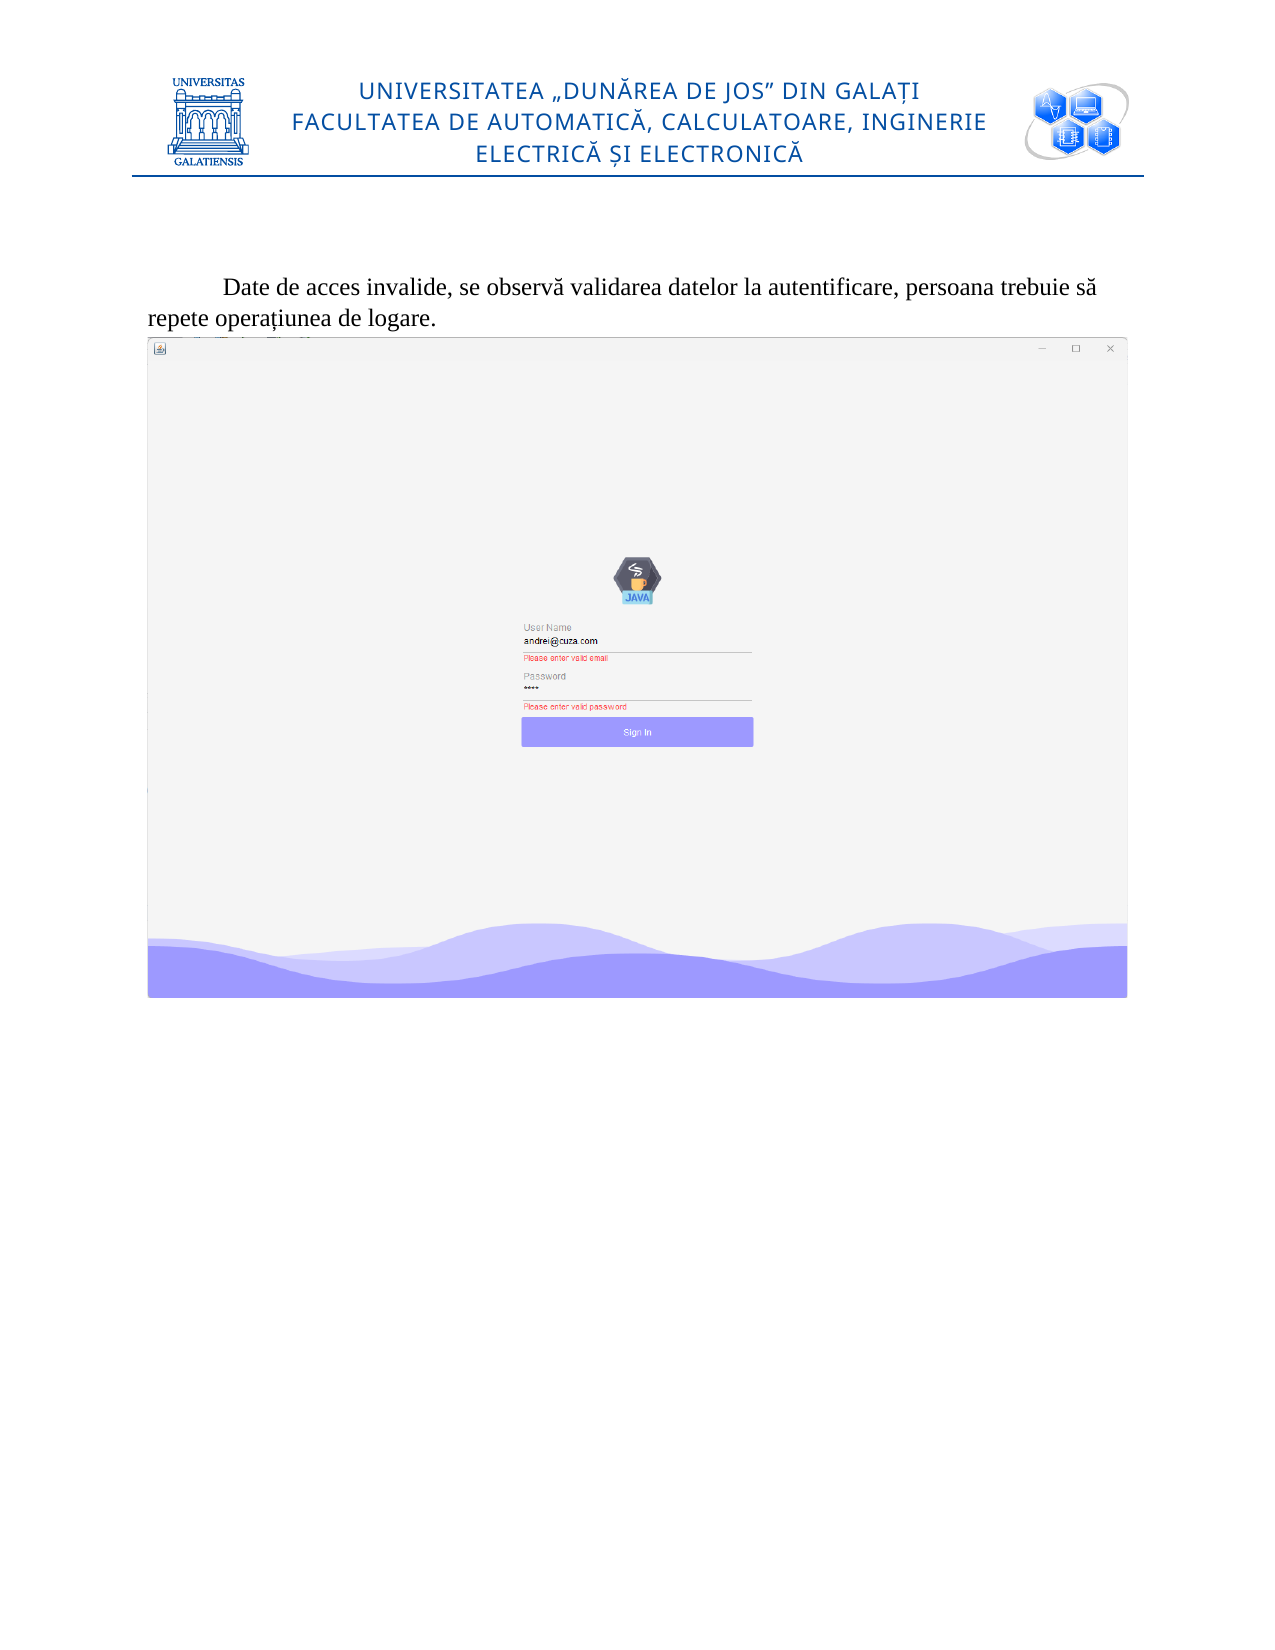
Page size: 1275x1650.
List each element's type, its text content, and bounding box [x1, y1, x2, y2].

picture [147, 337, 1128, 998]
picture [1020, 78, 1135, 165]
text Date de acces invalide, se observă validarea datelor la autentificare, persoana trebuie să repete operațiunea de logare. [148, 272, 1127, 332]
